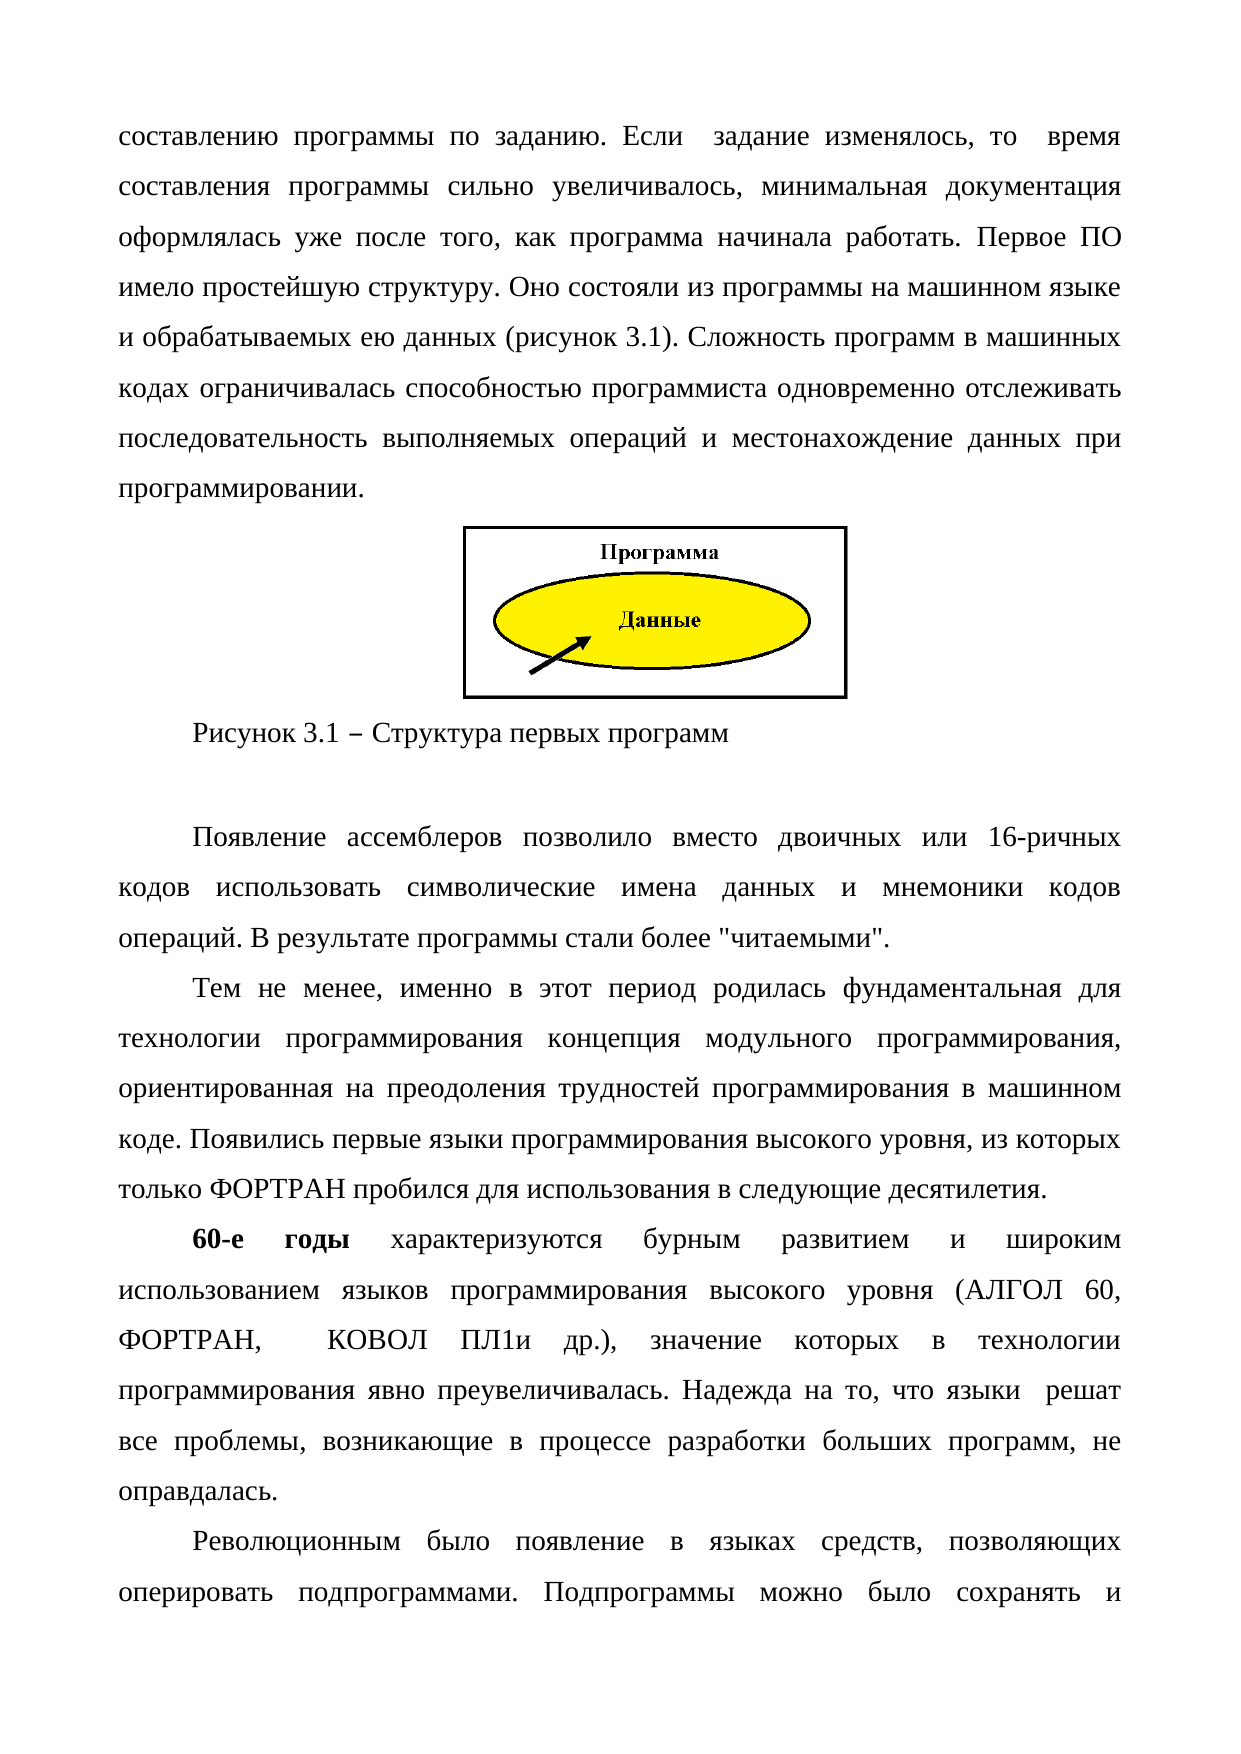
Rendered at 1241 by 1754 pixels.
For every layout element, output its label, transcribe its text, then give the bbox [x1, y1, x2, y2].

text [118, 1523, 1122, 1607]
text Появление ассемблеров позволило вместо двоичных или 16-ричных кодов использовать символические имена данных и мнемоники кодов операций. В результате программы стали более "читаемыми". [118, 819, 1122, 953]
text 60-е годы характеризуются бурным развитием и широким использованием языков программирования высокого уровня (АЛГОЛ 60, ФОРТРАН, КОВОЛ ПЛ1и др.), значение которых в технологии программирования явно преувеличивалась. Надежда на то, что языки решат все проблемы, возникающие в процессе разработки больших программ, не оправдалась. [118, 1222, 1122, 1507]
text Тем не менее, именно в этот период родилась фундаментальная для технологии программирования концепция модульного программирования, ориентированная на преодоления трудностей программирования в машинном коде. Появились первые языки программирования высокого уровня, из которых только ФОРТРАН пробился для использования в следующие десятилетия. [118, 970, 1122, 1205]
picture [459, 520, 855, 703]
text Рисунок 3.1 – Структура первых программ [118, 715, 1122, 751]
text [118, 118, 1122, 504]
